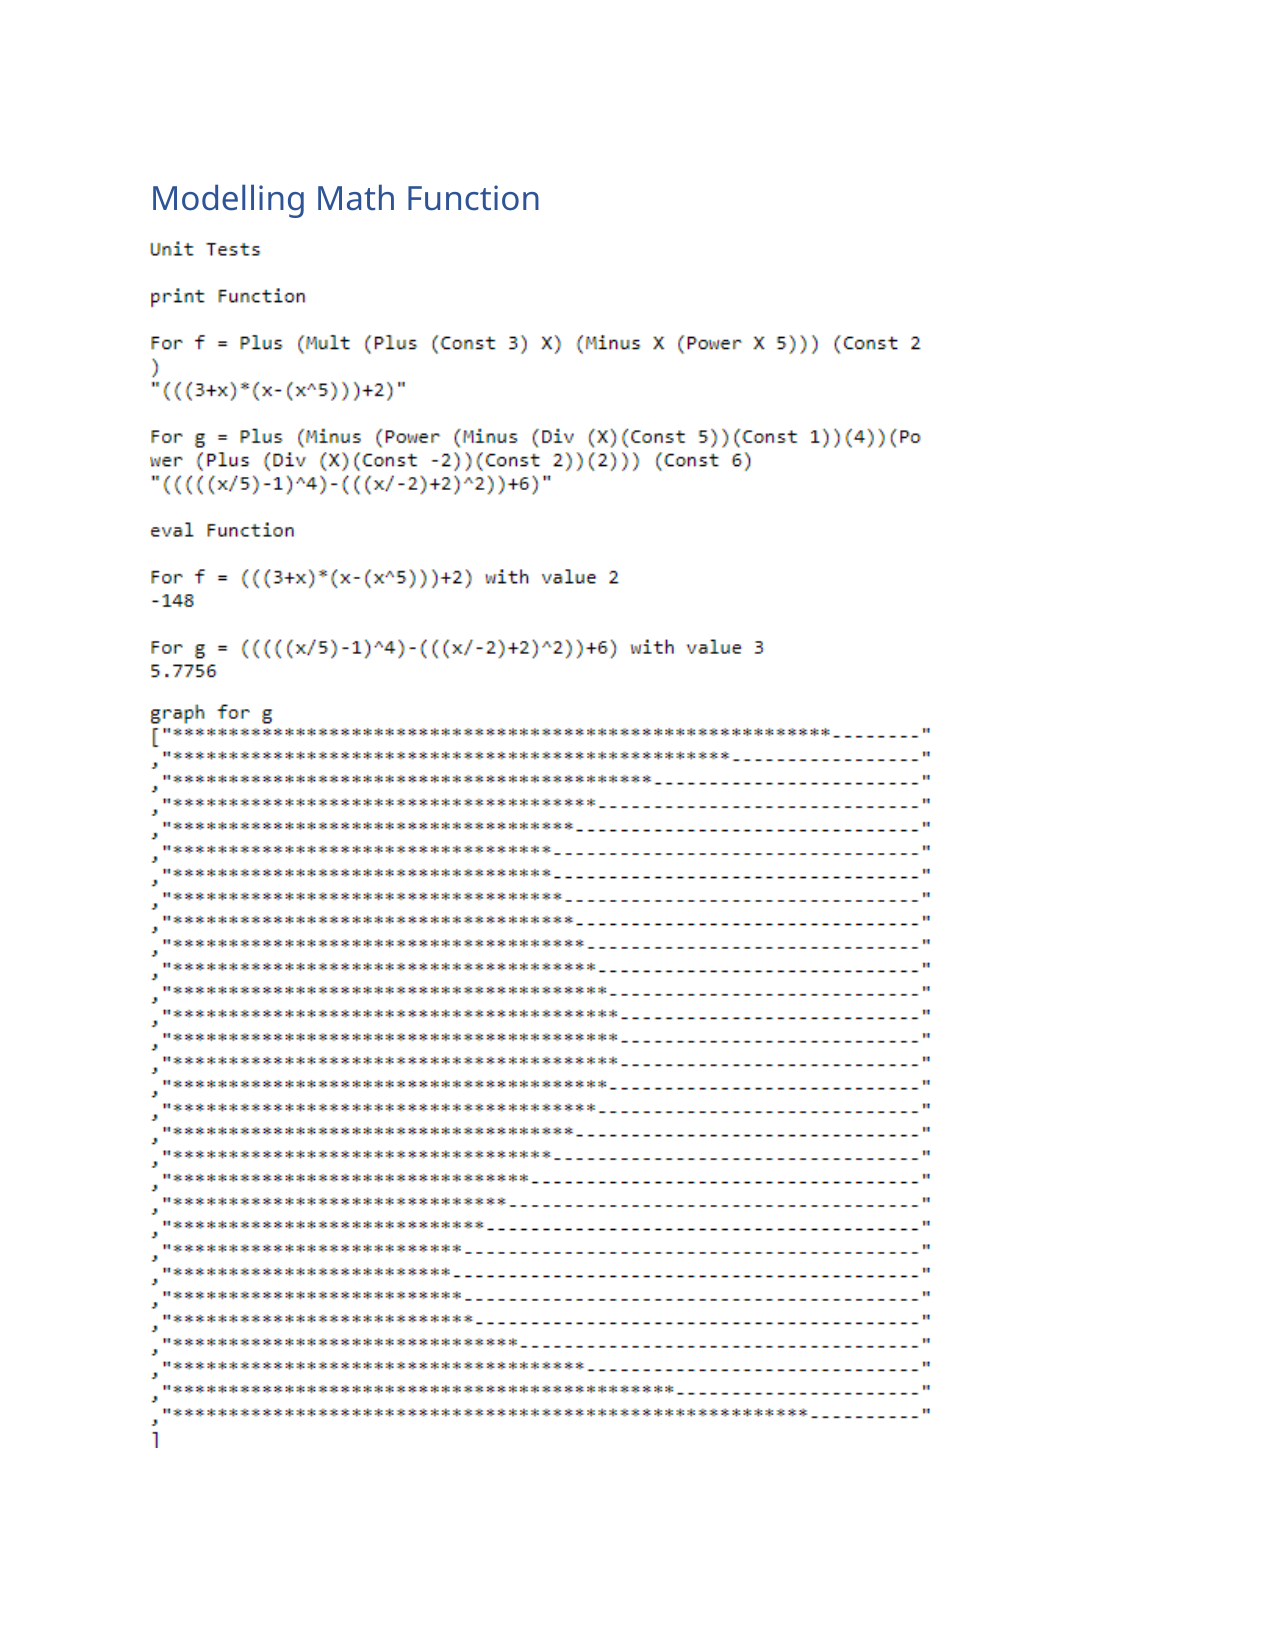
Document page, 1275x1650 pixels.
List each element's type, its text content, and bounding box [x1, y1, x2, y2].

subtitle Modelling Math Function [150, 175, 1125, 220]
picture [150, 694, 961, 1448]
picture [150, 223, 957, 693]
